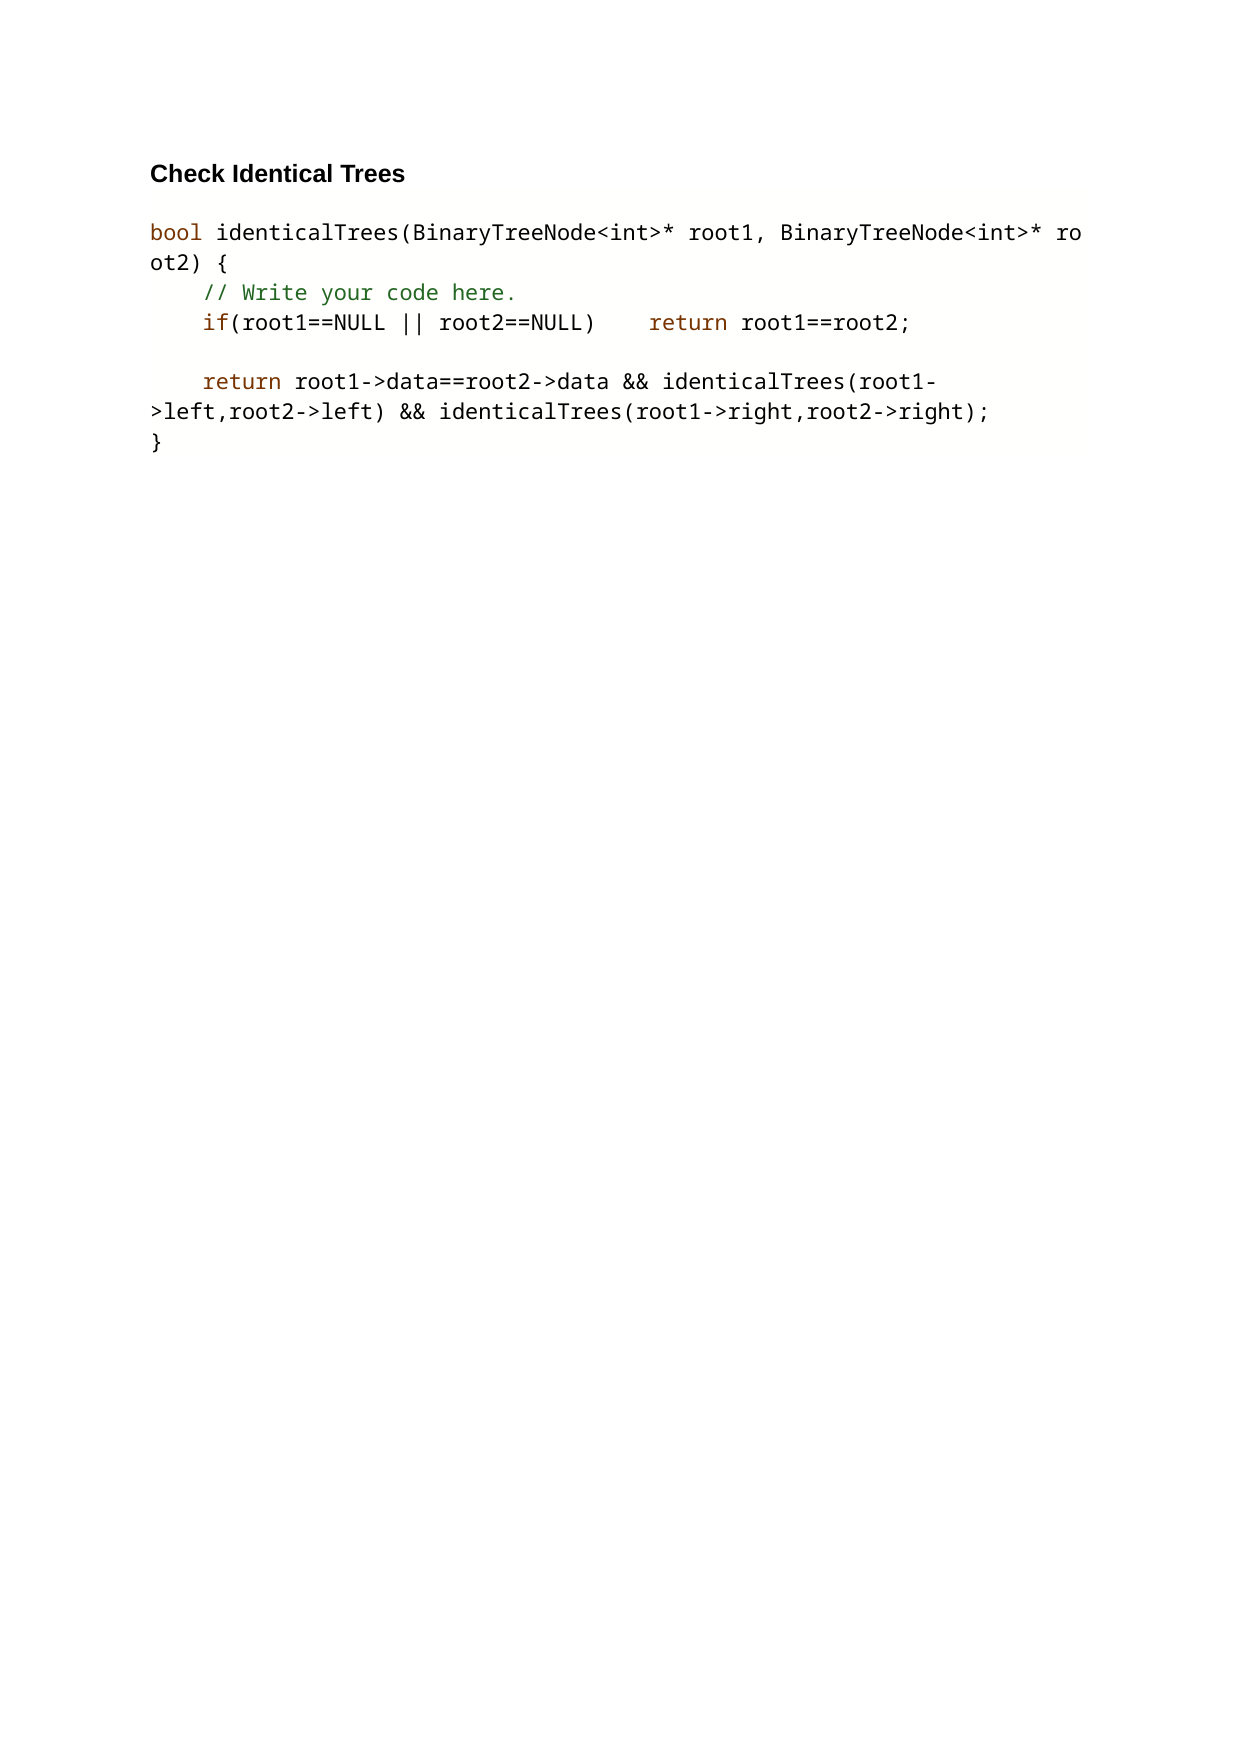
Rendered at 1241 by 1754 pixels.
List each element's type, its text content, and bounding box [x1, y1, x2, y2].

text // Write your code here. [150, 277, 1090, 307]
text bool identicalTrees(BinaryTreeNode<int>* root1, BinaryTreeNode<int>* root2) { [150, 217, 1090, 277]
text } [150, 426, 1090, 456]
text return root1->data==root2->data && identicalTrees(root1->left,root2->left) && identicalTrees(root1->right,root2->right); [150, 366, 1090, 426]
text if(root1==NULL || root2==NULL) return root1==root2; [150, 307, 1090, 336]
text Check Identical Trees [150, 150, 1090, 187]
